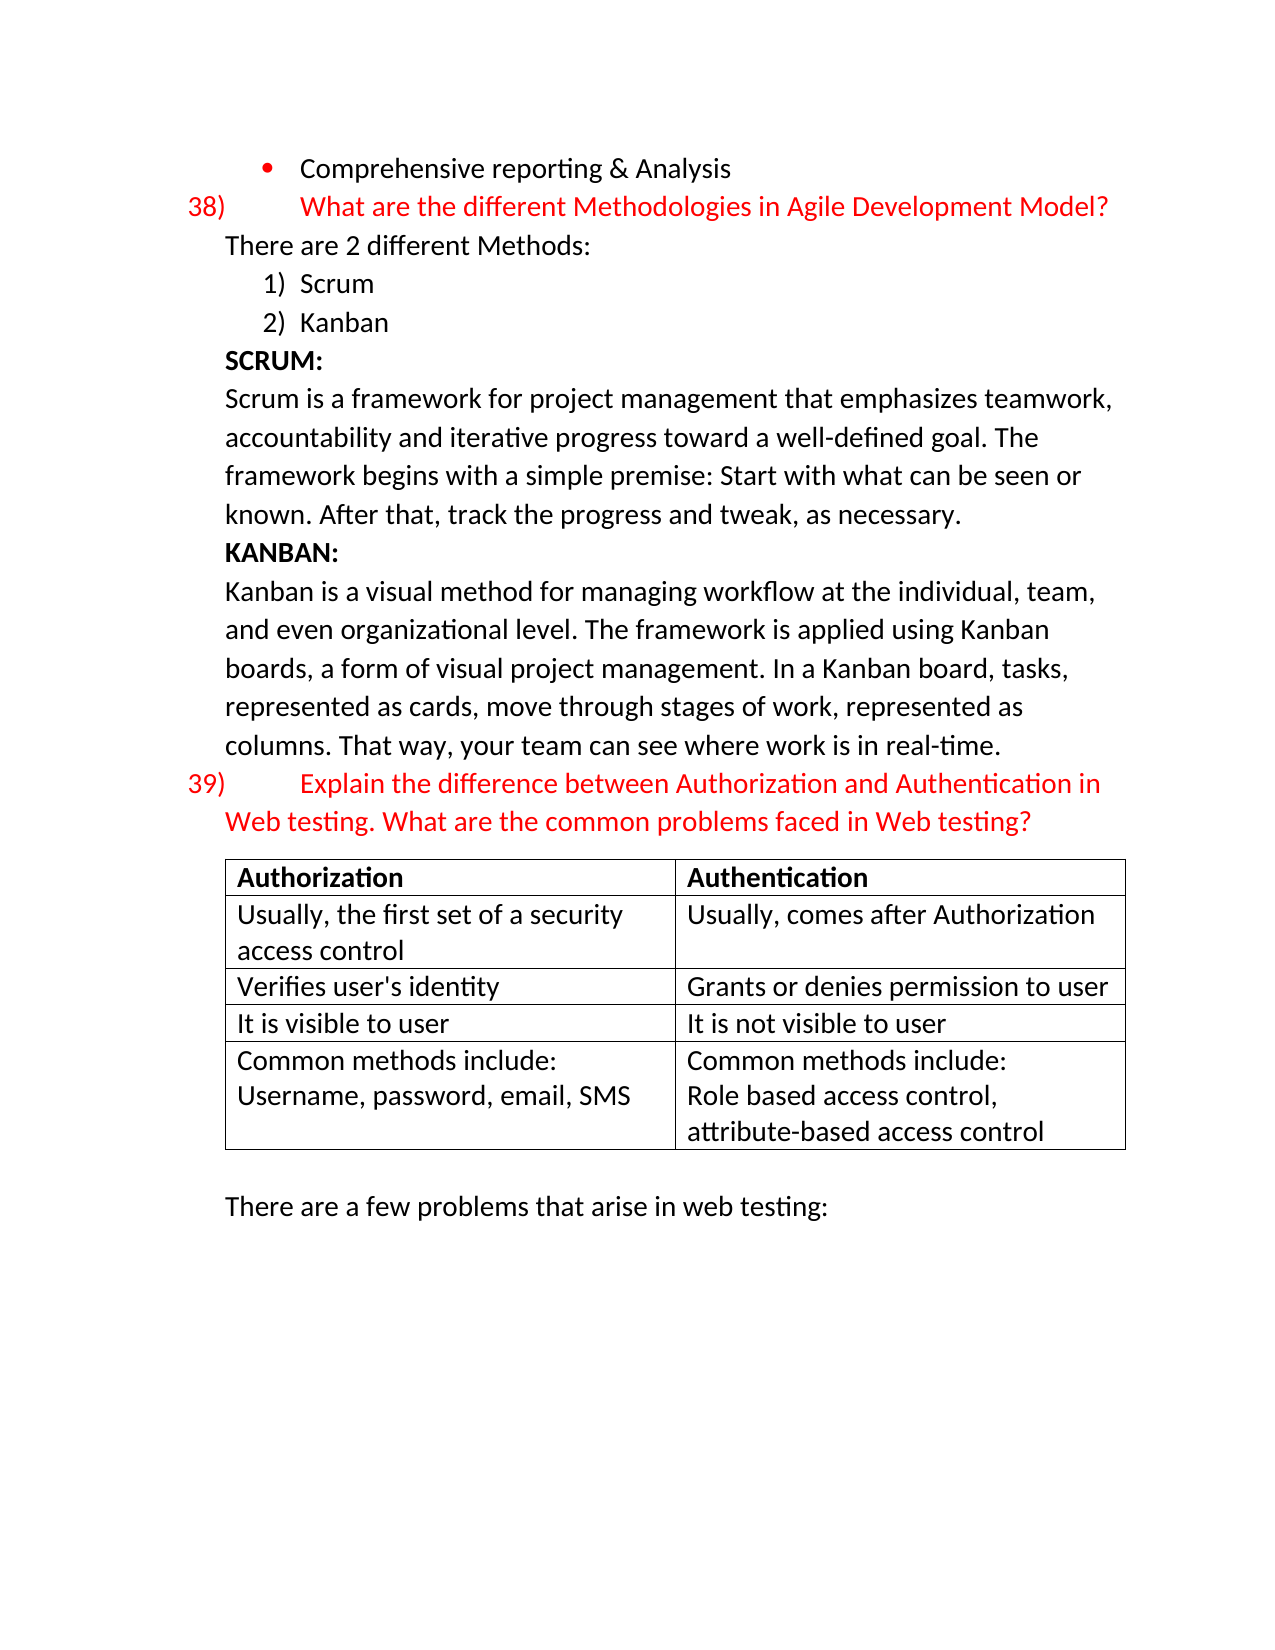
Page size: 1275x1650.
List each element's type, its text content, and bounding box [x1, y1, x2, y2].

table_cell Verifies user's identity [226, 969, 675, 1004]
list There are a few problems that arise in web testing: [225, 1188, 1125, 1224]
table_cell It is not visible to user [676, 1005, 1125, 1041]
list Comprehensive reporting & Analysis [262, 150, 1125, 186]
table_cell Grants or denies permission to user [676, 969, 1125, 1004]
table_cell Usually, the first set of a security access control [226, 896, 675, 967]
list There are 2 different Methods: [225, 227, 1125, 262]
table_header Authentication [676, 860, 1125, 895]
list Kanban is a visual method for managing workflow at the individual, team, and even organizational level. The framework is applied using Kanban boards, a form of visual project management. In a Kanban board, tasks, represented as cards, move through stages of work, represented as columns. That way, your team can see where work is in real-time. [225, 573, 1125, 762]
list Scrum is a framework for project management that emphasizes teamwork, accountability and iterative progress toward a well-defined goal. The framework begins with a simple premise: Start with what can be seen or known. After that, track the progress and tweak, as necessary. [150, 381, 1125, 532]
table_cell Usually, comes after Authorization [676, 896, 1125, 967]
table_cell Common methods include: Role based access control, attribute-based access control [676, 1042, 1125, 1149]
table_cell It is visible to user [226, 1005, 675, 1041]
list SCRUM: [225, 342, 1125, 378]
table_header Authorization [226, 860, 675, 895]
list What are the different Methodologies in Agile Development Model? [187, 188, 1125, 224]
list Kanban [262, 304, 1125, 339]
list Explain the difference between Authorization and Authentication in Web testing. What are the common problems faced in Web testing? [187, 765, 1125, 839]
list Scrum [262, 265, 1125, 301]
list KANBAN: [225, 534, 1125, 570]
table_cell Common methods include: Username, password, email, SMS [226, 1042, 675, 1149]
